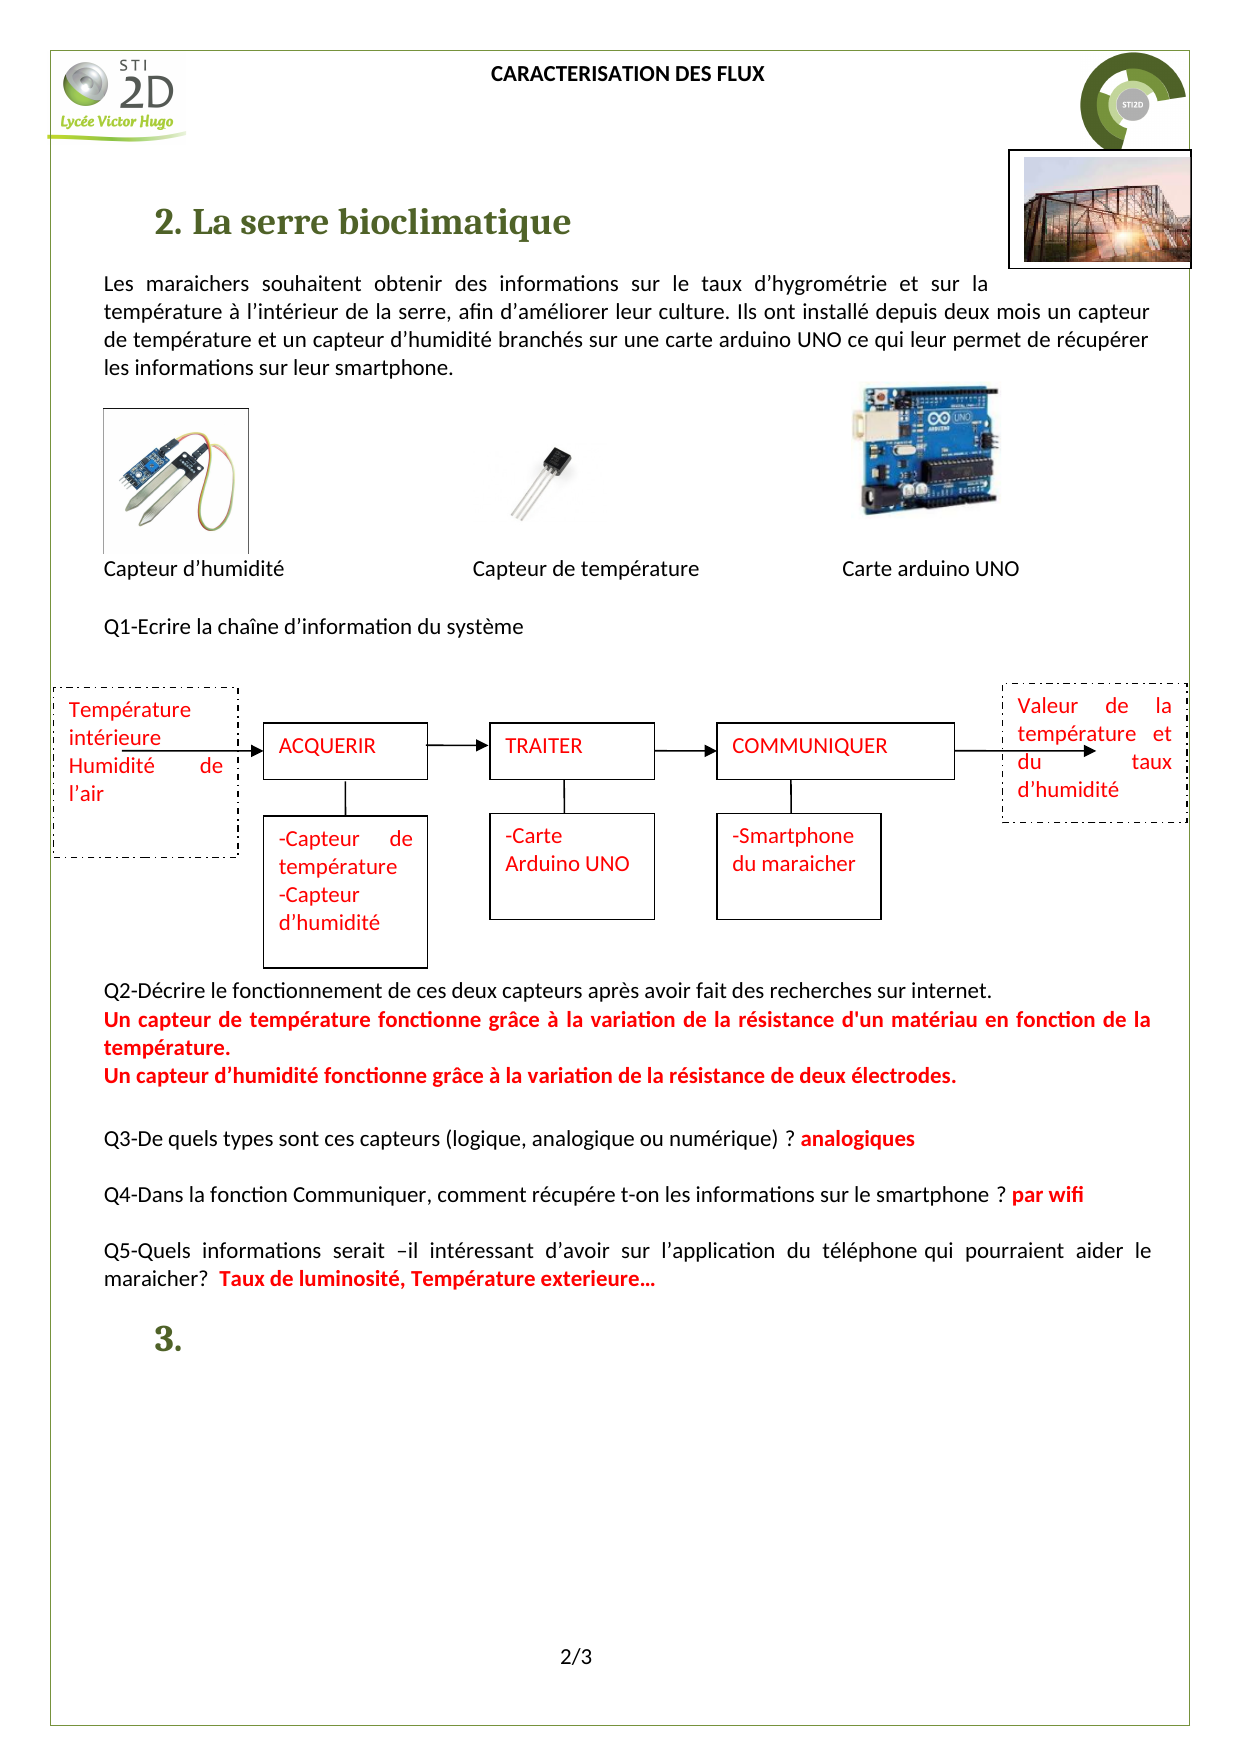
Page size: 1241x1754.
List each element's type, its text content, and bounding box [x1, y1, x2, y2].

text Capteur d’humidité Capteur de température Carte arduino UNO [103, 554, 1152, 582]
text Q2-Décrire le fonctionnement de ces deux capteurs après avoir fait des recherches sur internet. [103, 977, 1152, 1005]
picture [472, 414, 608, 554]
text Q5-Quels informations serait –il intéressant d’avoir sur l’application du téléphone qui pourraient aider le maraicher? Taux de luminosité, Température exterieure… [103, 1236, 1152, 1292]
text Un capteur de température fonctionne grâce à la variation de la résistance d'un matériau en fonction de la température. [103, 1005, 1152, 1061]
text Q4-Dans la fonction Communiquer, comment récupére t-on les informations sur le smartphone ? par wifi [103, 1180, 1152, 1208]
text Un capteur d’humidité fonctionne grâce à la variation de la résistance de deux électrodes. [103, 1061, 1152, 1089]
text Q1-Ecrire la chaîne d’information du système [103, 612, 1152, 640]
text Les maraichers souhaitent obtenir des informations sur le taux d’hygrométrie et sur la température à l’intérieur de la serre, afin d’améliorer leur culture. Ils ont installé depuis deux mois un capteur de température et un capteur d’humidité branchés sur une carte arduino UNO ce qui leur permet de récupérer les informations sur leur smartphone. [103, 269, 1152, 381]
picture [850, 375, 1009, 526]
picture [1024, 157, 1191, 262]
text Q3-De quels types sont ces capteurs (logique, analogique ou numérique) ? analogiques [103, 1124, 1152, 1152]
picture [51, 51, 187, 145]
picture [1080, 52, 1186, 149]
picture [103, 408, 249, 554]
subtitle La tour Elithis [154, 1317, 1152, 1361]
subtitle La serre bioclimatique [154, 201, 1008, 244]
